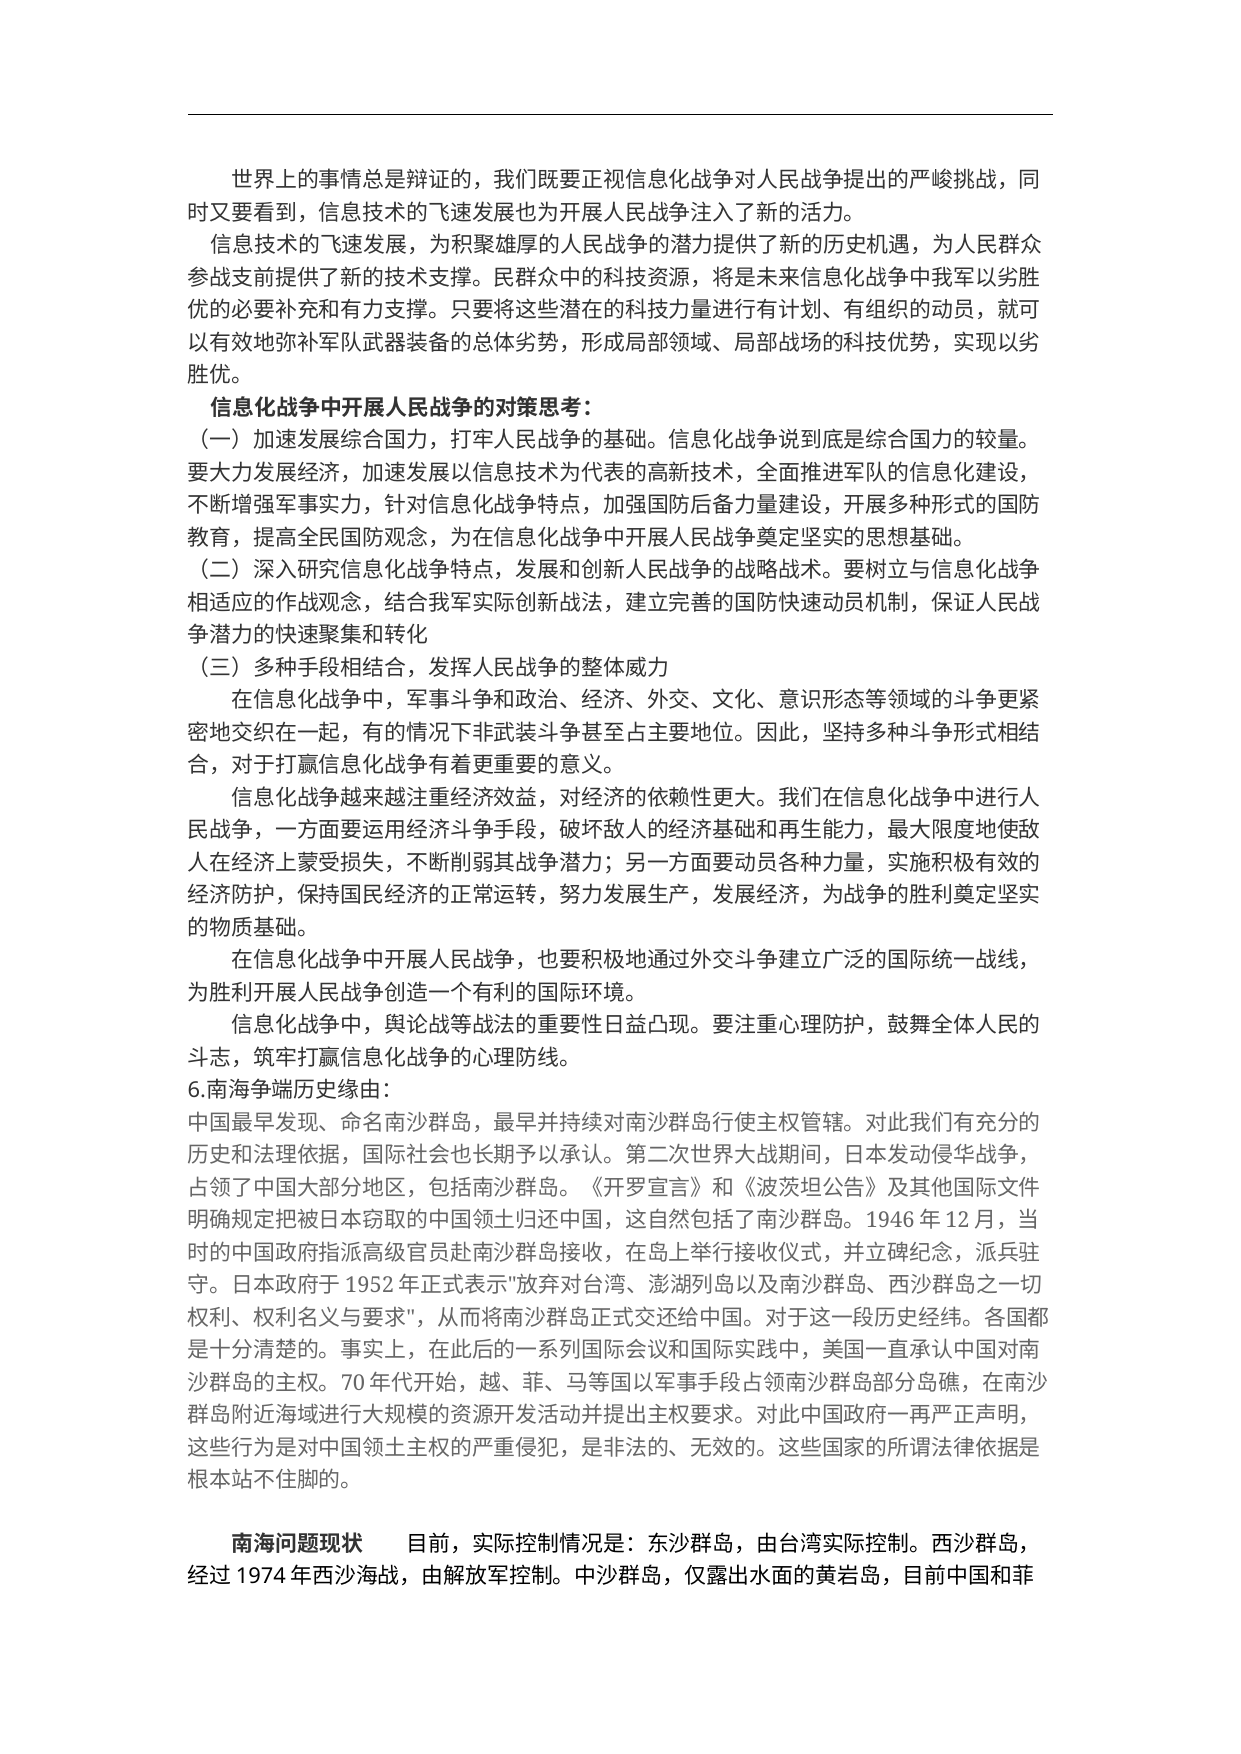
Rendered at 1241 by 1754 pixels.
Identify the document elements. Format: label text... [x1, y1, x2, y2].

text 世界上的事情总是辩证的，我们既要正视信息化战争对人民战争提出的严峻挑战，同时又要看到，信息技术的飞速发展也为开展人民战争注入了新的活力。 [187, 162, 1053, 227]
text 信息化战争中开展人民战争的对策思考： [187, 389, 1053, 422]
text 在信息化战争中，军事斗争和政治、经济、外交、文化、意识形态等领域的斗争更紧密地交织在一起，有的情况下非武装斗争甚至占主要地位。因此，坚持多种斗争形式相结合，对于打赢信息化战争有着更重要的意义。 [187, 682, 1053, 779]
text （二）深入研究信息化战争特点，发展和创新人民战争的战略战术。要树立与信息化战争相适应的作战观念，结合我军实际创新战法，建立完善的国防快速动员机制，保证人民战争潜力的快速聚集和转化 [187, 552, 1053, 649]
text （三）多种手段相结合，发挥人民战争的整体威力 [187, 649, 1053, 682]
text 信息化战争越来越注重经济效益，对经济的依赖性更大。我们在信息化战争中进行人民战争，一方面要运用经济斗争手段，破坏敌人的经济基础和再生能力，最大限度地使敌人在经济上蒙受损失，不断削弱其战争潜力；另一方面要动员各种力量，实施积极有效的经济防护，保持国民经济的正常运转，努力发展生产，发展经济，为战争的胜利奠定坚实的物质基础。 [187, 779, 1053, 942]
text 信息化战争中，舆论战等战法的重要性日益凸现。要注重心理防护，鼓舞全体人民的斗志，筑牢打赢信息化战争的心理防线。 [187, 1007, 1053, 1072]
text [187, 1526, 1053, 1591]
text 中国最早发现、命名南沙群岛，最早并持续对南沙群岛行使主权管辖。对此我们有充分的历史和法理依据，国际社会也长期予以承认。第二次世界大战期间，日本发动侵华战争，占领了中国大部分地区，包括南沙群岛。《开罗宣言》和《波茨坦公告》及其他国际文件明确规定把被日本窃取的中国领土归还中国，这自然包括了南沙群岛。1946年12月，当时的中国政府指派高级官员赴南沙群岛接收，在岛上举行接收仪式，并立碑纪念，派兵驻守。日本政府于1952年正式表示"放弃对台湾、澎湖列岛以及南沙群岛、西沙群岛之一切权利、权利名义与要求"，从而将南沙群岛正式交还给中国。对于这一段历史经纬。各国都是十分清楚的。事实上，在此后的一系列国际会议和国际实践中，美国一直承认中国对南沙群岛的主权。70年代开始，越、菲、马等国以军事手段占领南沙群岛部分岛礁，在南沙群岛附近海域进行大规模的资源开发活动并提出主权要求。对此中国政府一再严正声明，这些行为是对中国领土主权的严重侵犯，是非法的、无效的。这些国家的所谓法律依据是根本站不住脚的。 [187, 1104, 1053, 1494]
text 在信息化战争中开展人民战争，也要积极地通过外交斗争建立广泛的国际统一战线，为胜利开展人民战争创造一个有利的国际环境。 [187, 942, 1053, 1007]
text 信息技术的飞速发展，为积聚雄厚的人民战争的潜力提供了新的历史机遇，为人民群众参战支前提供了新的技术支撑。民群众中的科技资源，将是未来信息化战争中我军以劣胜优的必要补充和有力支撑。只要将这些潜在的科技力量进行有计划、有组织的动员，就可以有效地弥补军队武器装备的总体劣势，形成局部领域、局部战场的科技优势，实现以劣胜优。 [187, 227, 1053, 389]
text 6.南海争端历史缘由： [187, 1072, 1053, 1104]
text （一）加速发展综合国力，打牢人民战争的基础。信息化战争说到底是综合国力的较量。要大力发展经济，加速发展以信息技术为代表的高新技术，全面推进军队的信息化建设，不断增强军事实力，针对信息化战争特点，加强国防后备力量建设，开展多种形式的国防教育，提高全民国防观念，为在信息化战争中开展人民战争奠定坚实的思想基础。 [187, 422, 1053, 552]
